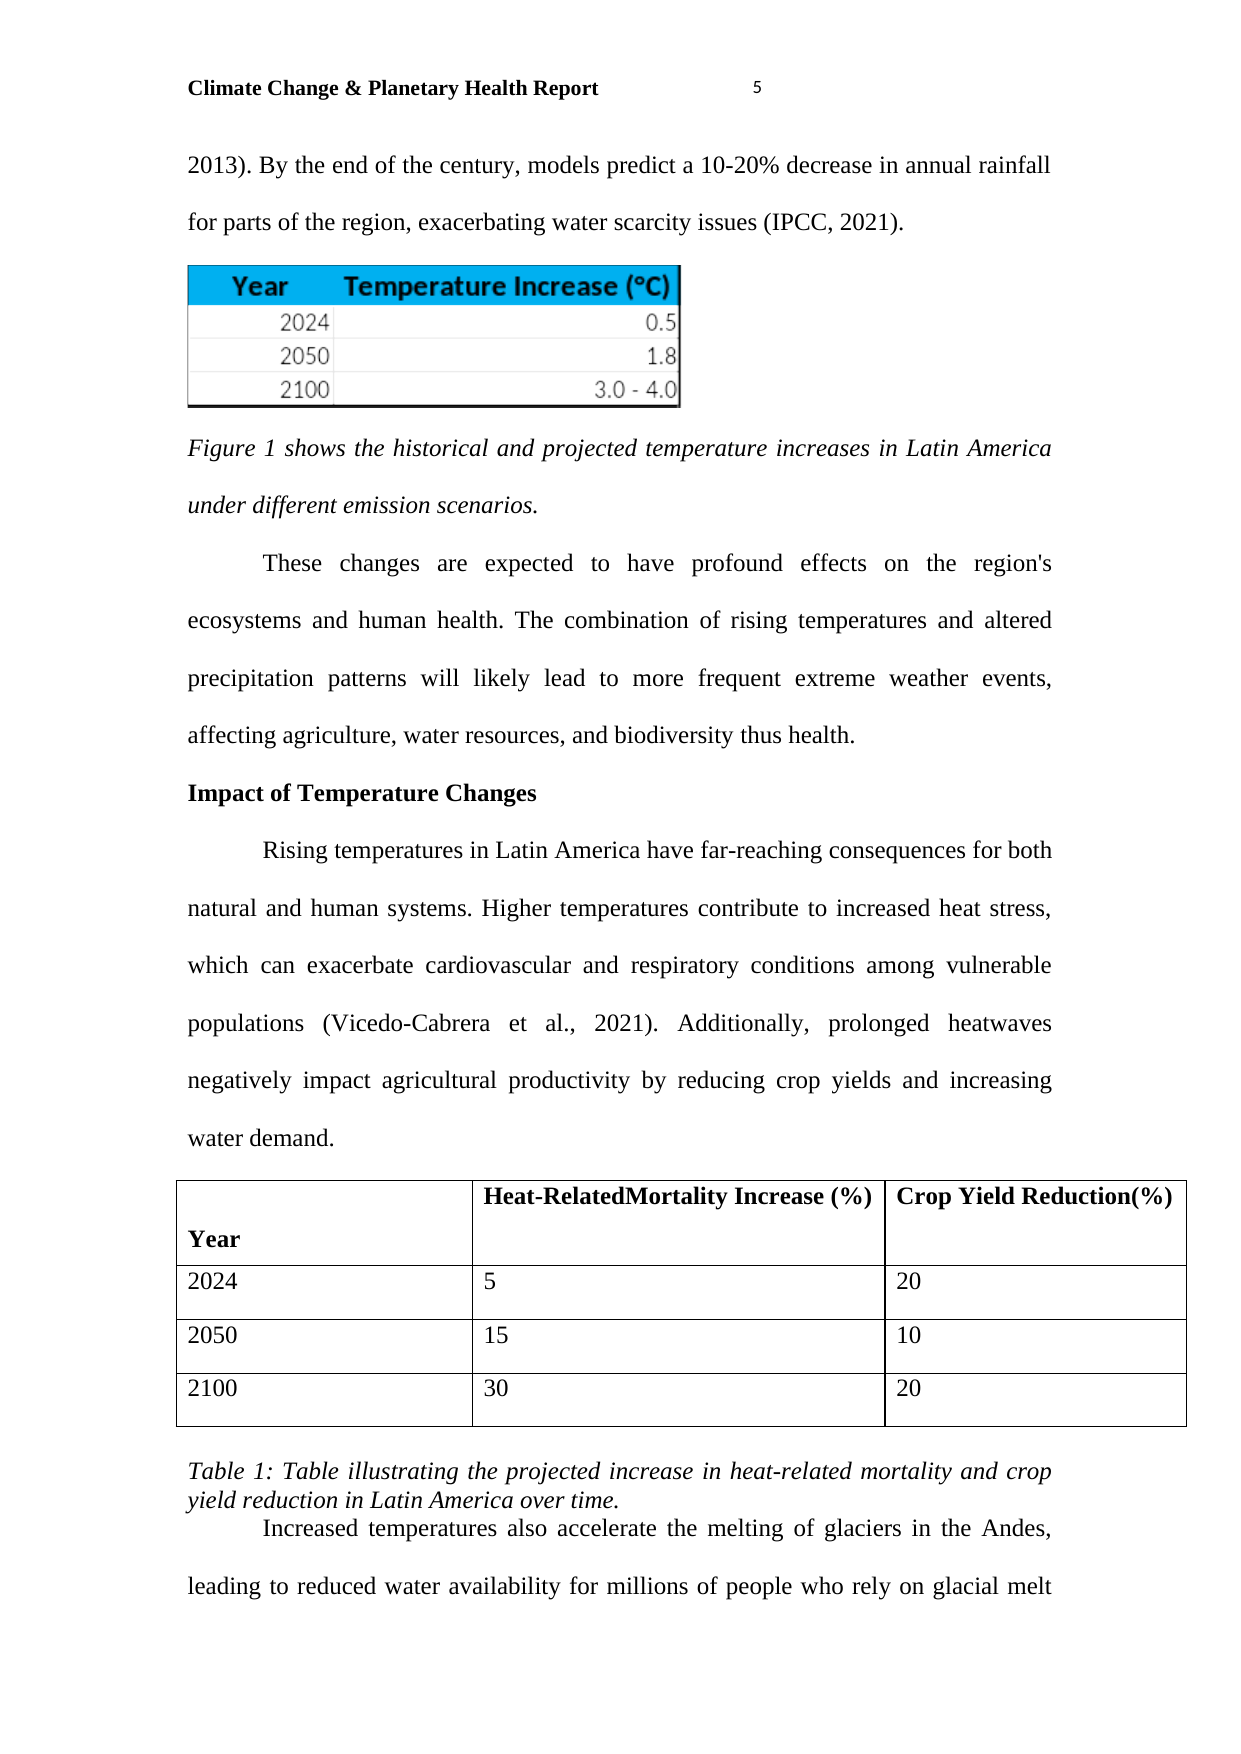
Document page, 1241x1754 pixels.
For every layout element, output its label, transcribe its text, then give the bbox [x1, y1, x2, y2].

table_cell 2050 [177, 1320, 472, 1372]
text These changes are expected to have profound effects on the region's ecosystems and human health. The combination of rising temperatures and altered precipitation patterns will likely lead to more frequent extreme weather events, affecting agriculture, water resources, and biodiversity thus health. [187, 548, 1053, 749]
text Rising temperatures in Latin America have far-reaching consequences for both natural and human systems. Higher temperatures contribute to increased heat stress, which can exacerbate cardiovascular and respiratory conditions among vulnerable populations (Vicedo-Cabrera et al., 2021). Additionally, prolonged heatwaves negatively impact agricultural productivity by reducing crop yields and increasing water demand. [187, 835, 1053, 1151]
table_cell 10 [886, 1320, 1186, 1372]
text Table 1: Table illustrating the projected increase in heat-related mortality and crop yield reduction in Latin America over time. [187, 1456, 1053, 1513]
table_cell 2024 [177, 1266, 472, 1319]
table_header Crop Yield Reduction(%) [886, 1181, 1186, 1265]
table_cell 2100 [177, 1374, 472, 1426]
table_cell 30 [473, 1374, 884, 1426]
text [187, 150, 1053, 236]
table_cell 20 [886, 1266, 1186, 1319]
table_cell 15 [473, 1320, 884, 1372]
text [187, 1513, 1053, 1600]
table_cell 5 [473, 1266, 884, 1319]
table_header Year [177, 1181, 472, 1265]
table_cell 20 [886, 1374, 1186, 1426]
text Figure 1 shows the historical and projected temperature increases in Latin America under different emission scenarios. [187, 433, 1053, 519]
table_header Heat-RelatedMortality Increase (%) [473, 1181, 884, 1265]
text Impact of Temperature Changes [187, 778, 1053, 806]
